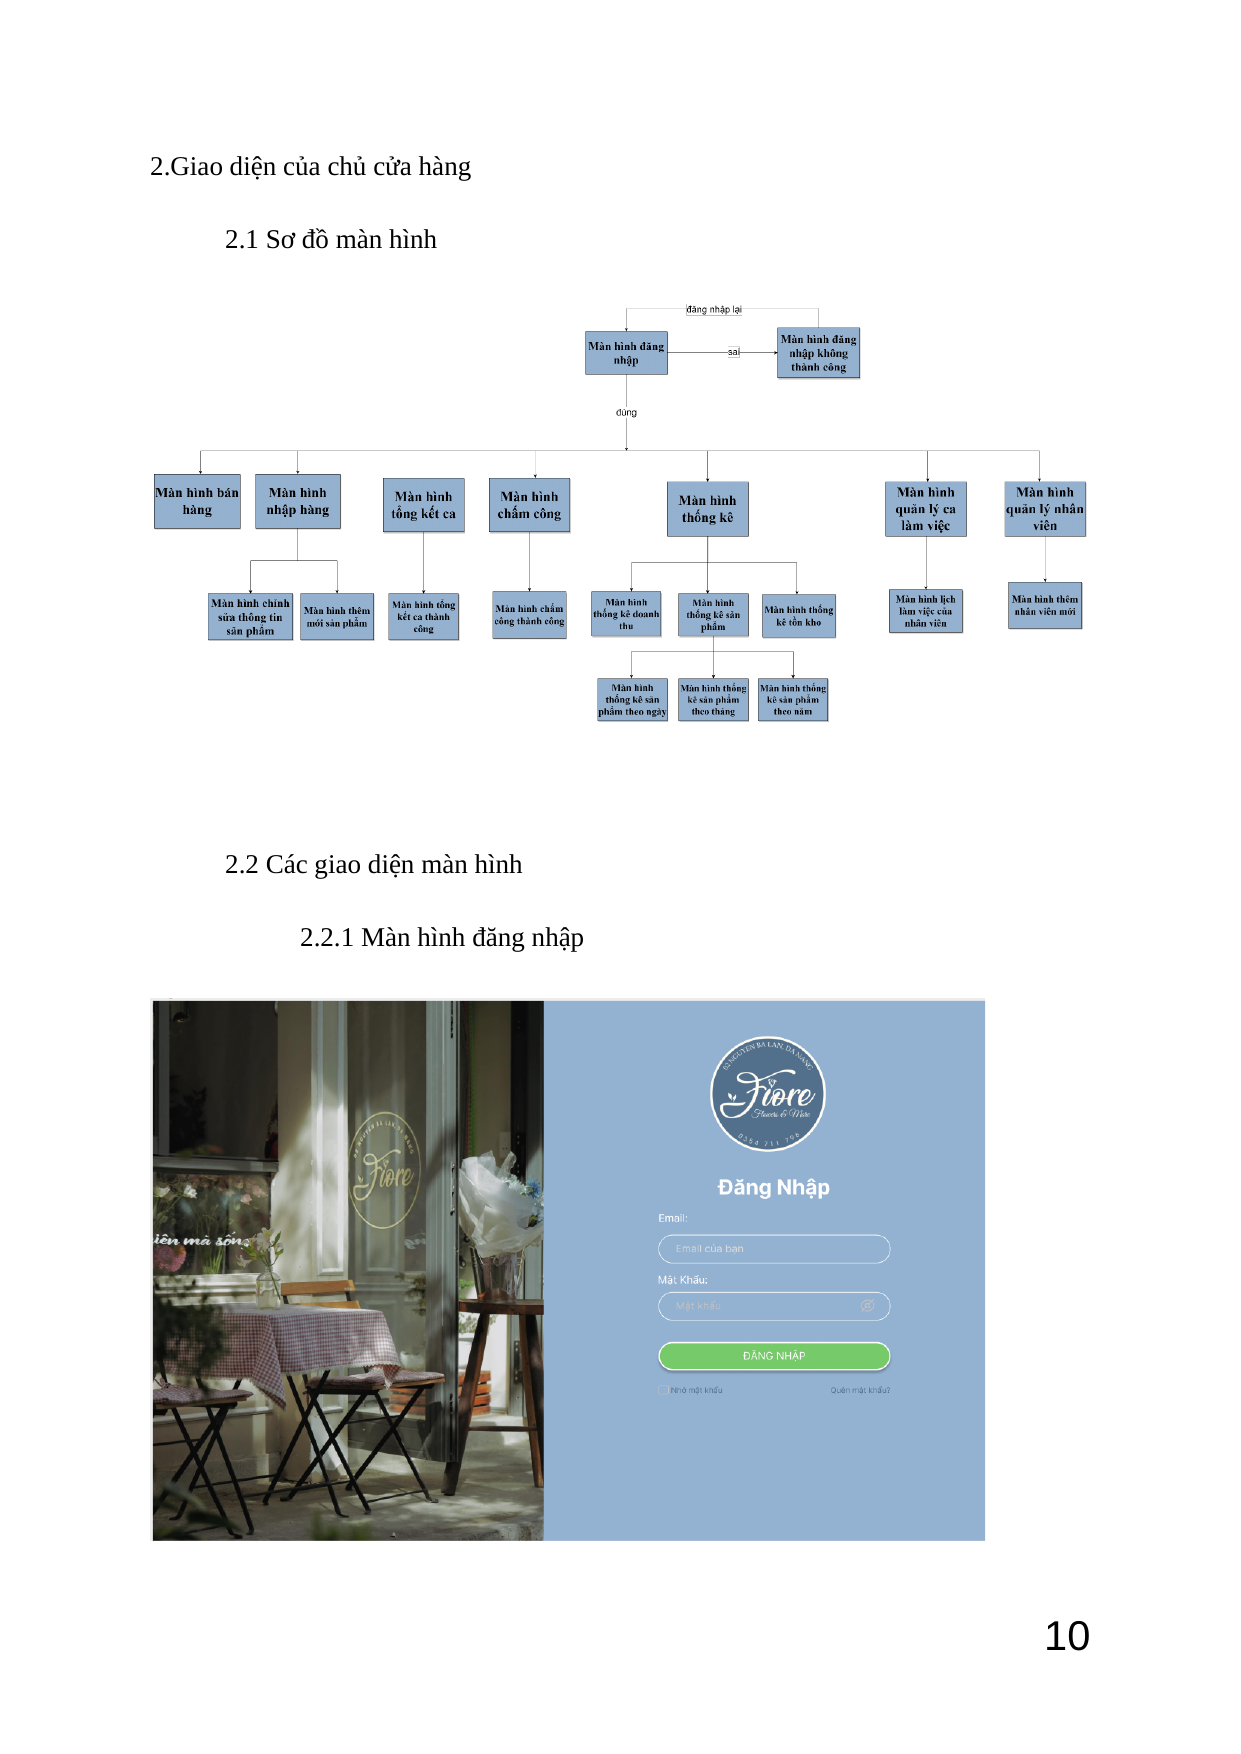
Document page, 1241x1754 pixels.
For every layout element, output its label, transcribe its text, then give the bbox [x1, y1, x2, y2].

subtitle 2.Giao diện của chủ cửa hàng [150, 150, 1090, 181]
subtitle 2.2 Các giao diện màn hình [150, 848, 1090, 879]
subtitle 2.2.1 Màn hình đăng nhập [225, 921, 1090, 952]
picture [150, 998, 986, 1541]
picture [150, 300, 1091, 726]
subtitle 2.1 Sơ đồ màn hình [150, 223, 1090, 254]
